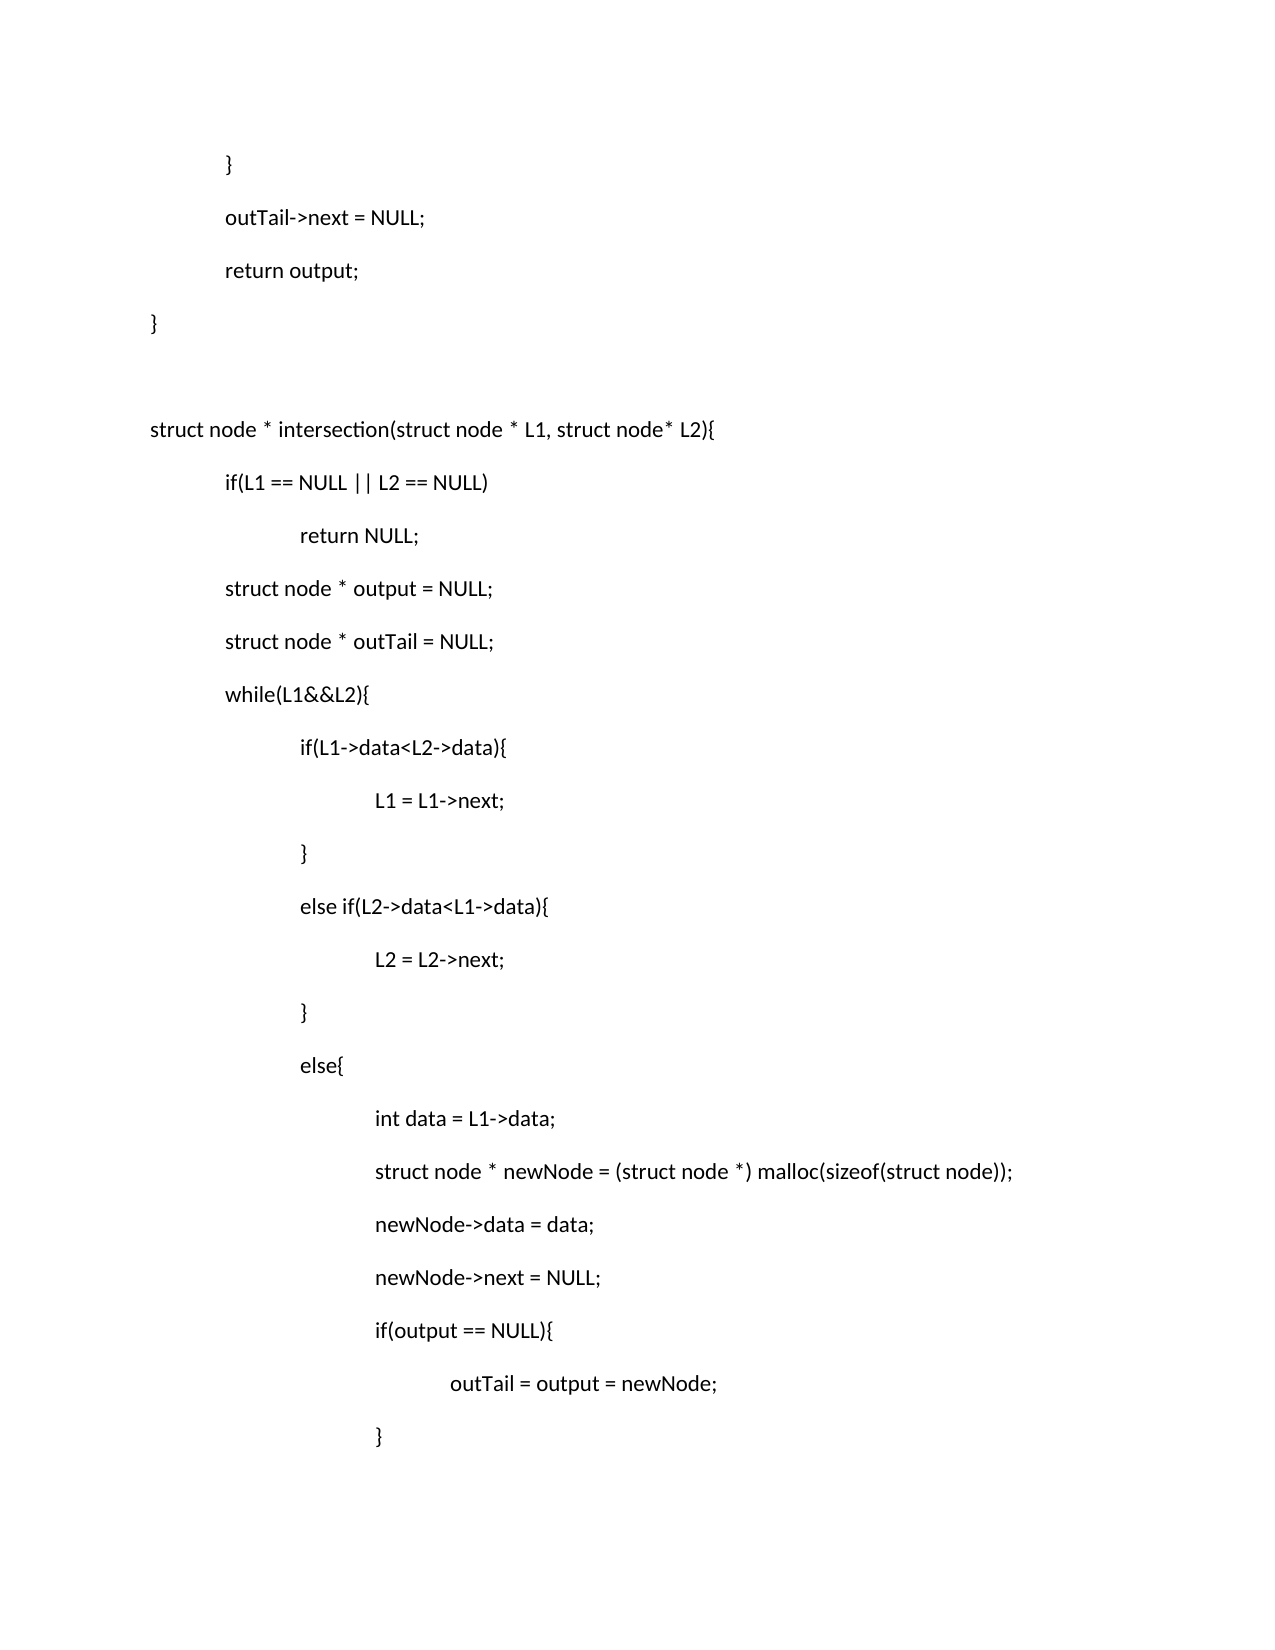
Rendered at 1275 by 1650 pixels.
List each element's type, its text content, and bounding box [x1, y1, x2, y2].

text } [150, 839, 1125, 867]
text outTail = output = newNode; [150, 1369, 1125, 1397]
text else if(L2->data<L1->data){ [150, 892, 1125, 920]
text else{ [150, 1051, 1125, 1079]
text outTail->next = NULL; [150, 203, 1125, 231]
text while(L1&&L2){ [150, 680, 1125, 708]
text } [150, 1422, 1125, 1451]
text if(L1->data<L2->data){ [150, 733, 1125, 761]
text struct node * outTail = NULL; [150, 627, 1125, 655]
text L2 = L2->next; [150, 945, 1125, 973]
text struct node * newNode = (struct node *) malloc(sizeof(struct node)); [150, 1157, 1125, 1185]
text if(output == NULL){ [150, 1316, 1125, 1344]
text } [150, 150, 1125, 178]
text return output; [150, 256, 1125, 284]
text newNode->data = data; [150, 1210, 1125, 1238]
text newNode->next = NULL; [150, 1263, 1125, 1291]
text if(L1 == NULL || L2 == NULL) [150, 468, 1125, 496]
text } [150, 309, 1125, 337]
text return NULL; [150, 521, 1125, 549]
text struct node * intersection(struct node * L1, struct node* L2){ [150, 415, 1125, 443]
text L1 = L1->next; [150, 786, 1125, 814]
text } [150, 998, 1125, 1026]
text struct node * output = NULL; [150, 574, 1125, 602]
text int data = L1->data; [150, 1104, 1125, 1132]
